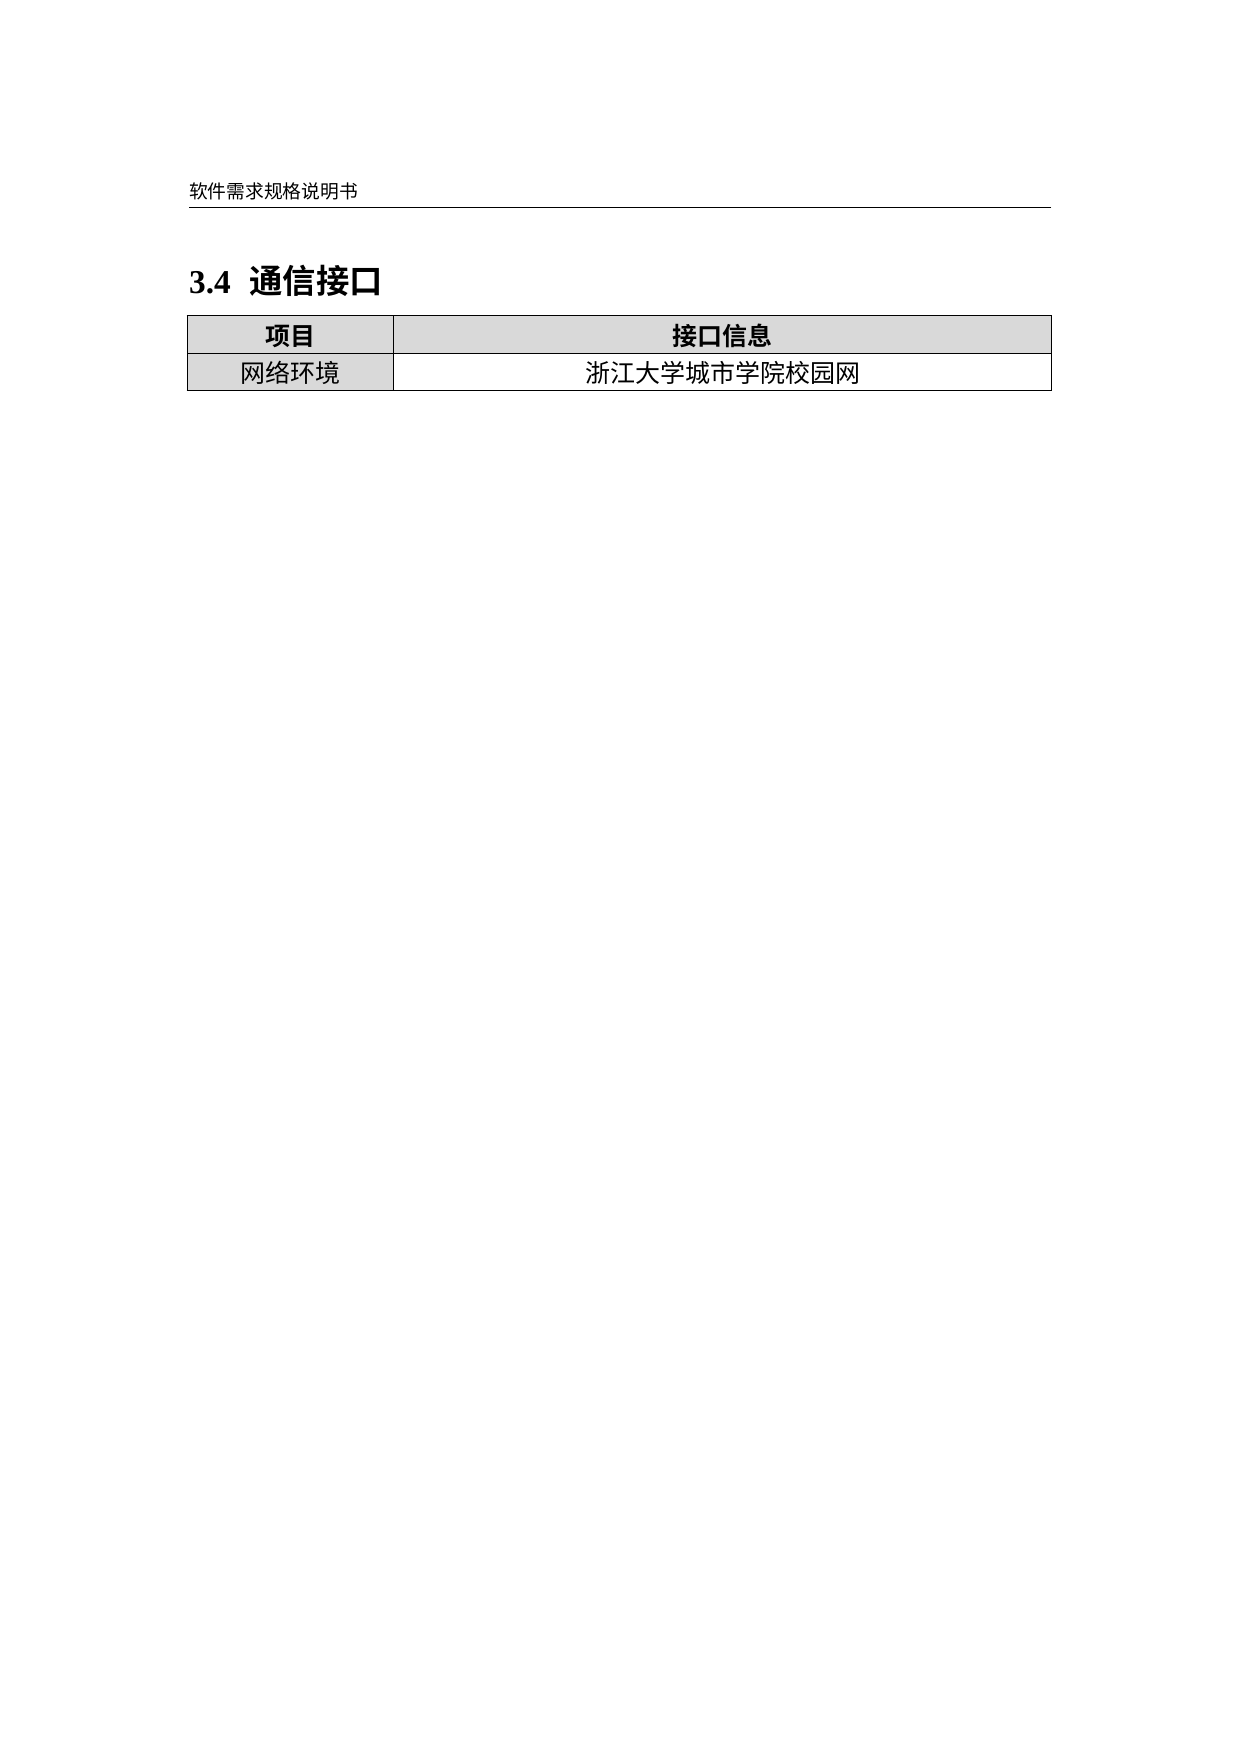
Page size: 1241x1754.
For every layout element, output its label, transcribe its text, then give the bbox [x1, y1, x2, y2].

table_cell 网络环境 [188, 354, 393, 390]
table_cell 浙江大学城市学院校园网 [394, 354, 1051, 390]
subtitle 通信接口 [189, 254, 1051, 303]
table_header 项目 [188, 316, 393, 353]
table_header 接口信息 [394, 316, 1051, 353]
